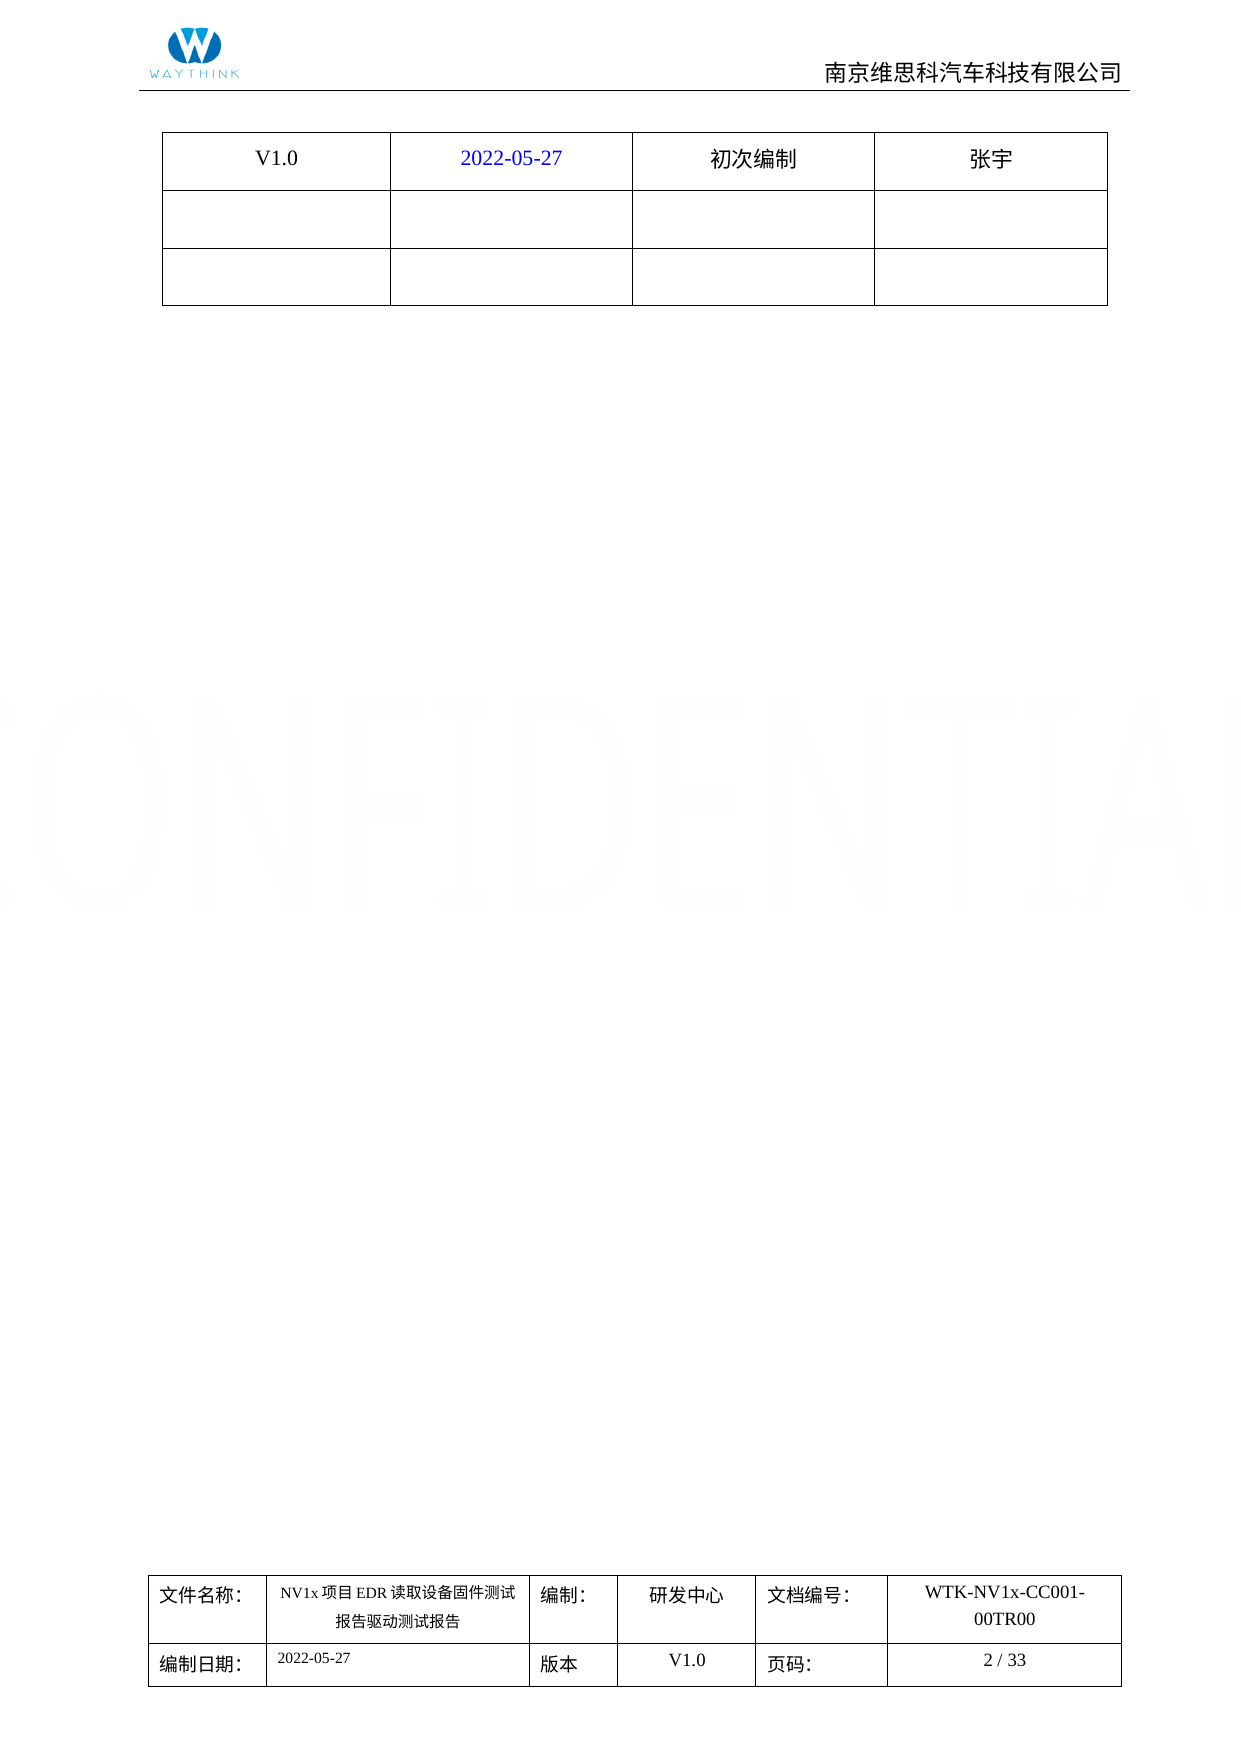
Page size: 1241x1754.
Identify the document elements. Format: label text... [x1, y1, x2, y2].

table_cell 初次编制 [633, 133, 874, 190]
table_cell [633, 249, 874, 305]
table_cell [633, 191, 874, 247]
table_cell 张宇 [875, 133, 1107, 190]
table_cell [163, 191, 390, 247]
table_cell [875, 191, 1107, 247]
table_cell V1.0 [163, 133, 390, 190]
table_cell [163, 249, 390, 305]
table_cell [875, 249, 1107, 305]
table_cell [391, 249, 632, 305]
table_cell [391, 191, 632, 247]
picture [147, 26, 241, 80]
table_cell 2022-05-27 [391, 133, 632, 190]
